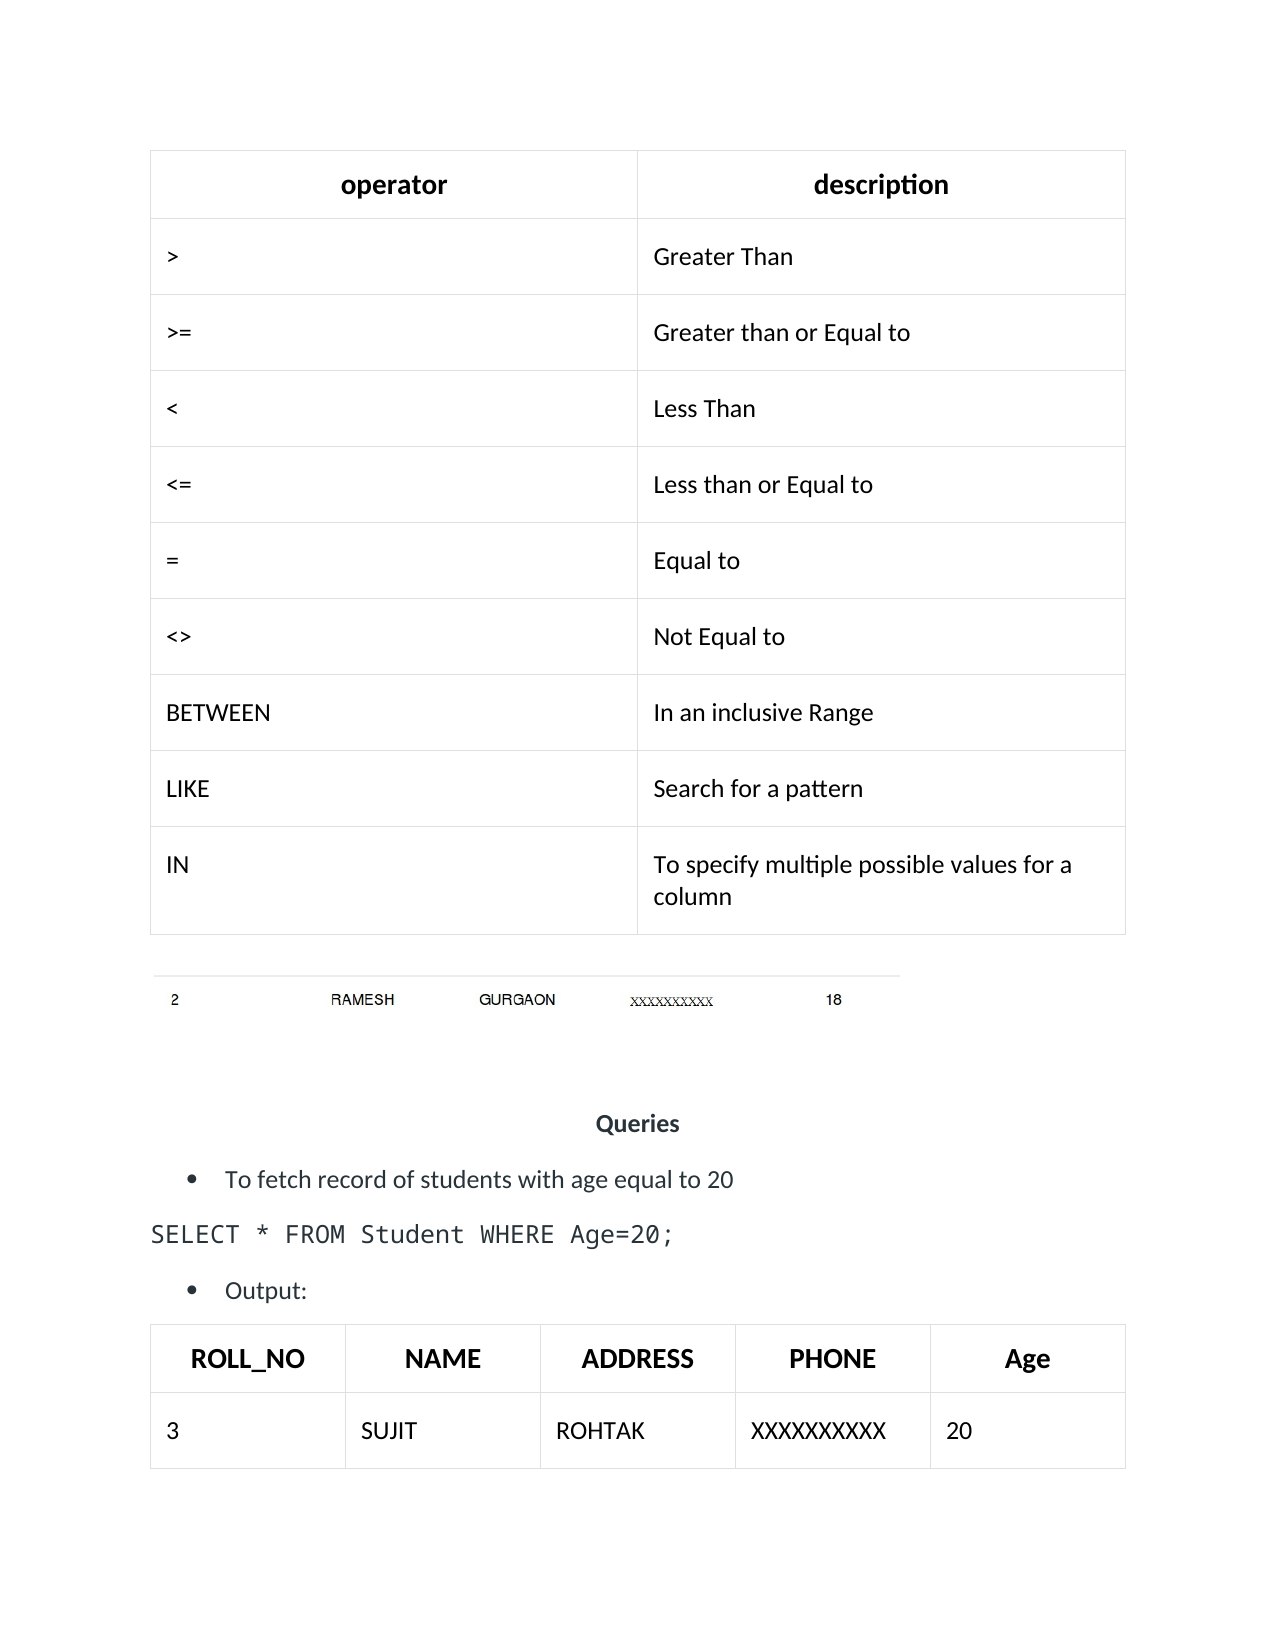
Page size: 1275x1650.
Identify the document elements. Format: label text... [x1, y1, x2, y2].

table_header PHONE [736, 1325, 930, 1392]
table_cell Less Than [638, 371, 1125, 446]
table_cell LIKE [151, 751, 637, 826]
table_cell SUJIT [346, 1393, 540, 1468]
table_cell In an inclusive Range [638, 675, 1125, 750]
table_cell = [151, 523, 637, 598]
text Queries [150, 1101, 1125, 1140]
table_header ADDRESS [541, 1325, 735, 1392]
list Output: [187, 1268, 1125, 1307]
table_cell <> [151, 599, 637, 674]
table_header Age [931, 1325, 1125, 1392]
table_cell >= [151, 295, 637, 369]
table_cell Search for a pattern [638, 751, 1125, 826]
table_cell IN [151, 827, 637, 933]
table_cell XXXXXXXXXX [736, 1393, 930, 1468]
table_cell BETWEEN [151, 675, 637, 750]
table_cell > [151, 219, 637, 293]
table_cell Less than or Equal to [638, 447, 1125, 522]
table_header ROLL_NO [151, 1325, 345, 1392]
table_cell ROHTAK [541, 1393, 735, 1468]
table_cell To specify multiple possible values for a column [638, 827, 1125, 933]
table_cell 3 [151, 1393, 345, 1468]
table_cell 20 [931, 1393, 1125, 1468]
table_cell < [151, 371, 637, 446]
table_header NAME [346, 1325, 540, 1392]
table_cell Greater Than [638, 219, 1125, 293]
picture [150, 973, 901, 1021]
table_header description [638, 151, 1125, 217]
table_cell Greater than or Equal to [638, 295, 1125, 369]
table_cell Not Equal to [638, 599, 1125, 674]
list To fetch record of students with age equal to 20 [187, 1157, 1125, 1196]
table_cell Equal to [638, 523, 1125, 598]
text SELECT * FROM Student WHERE Age=20; [150, 1213, 1125, 1252]
table_cell <= [151, 447, 637, 522]
table_header operator [151, 151, 637, 217]
